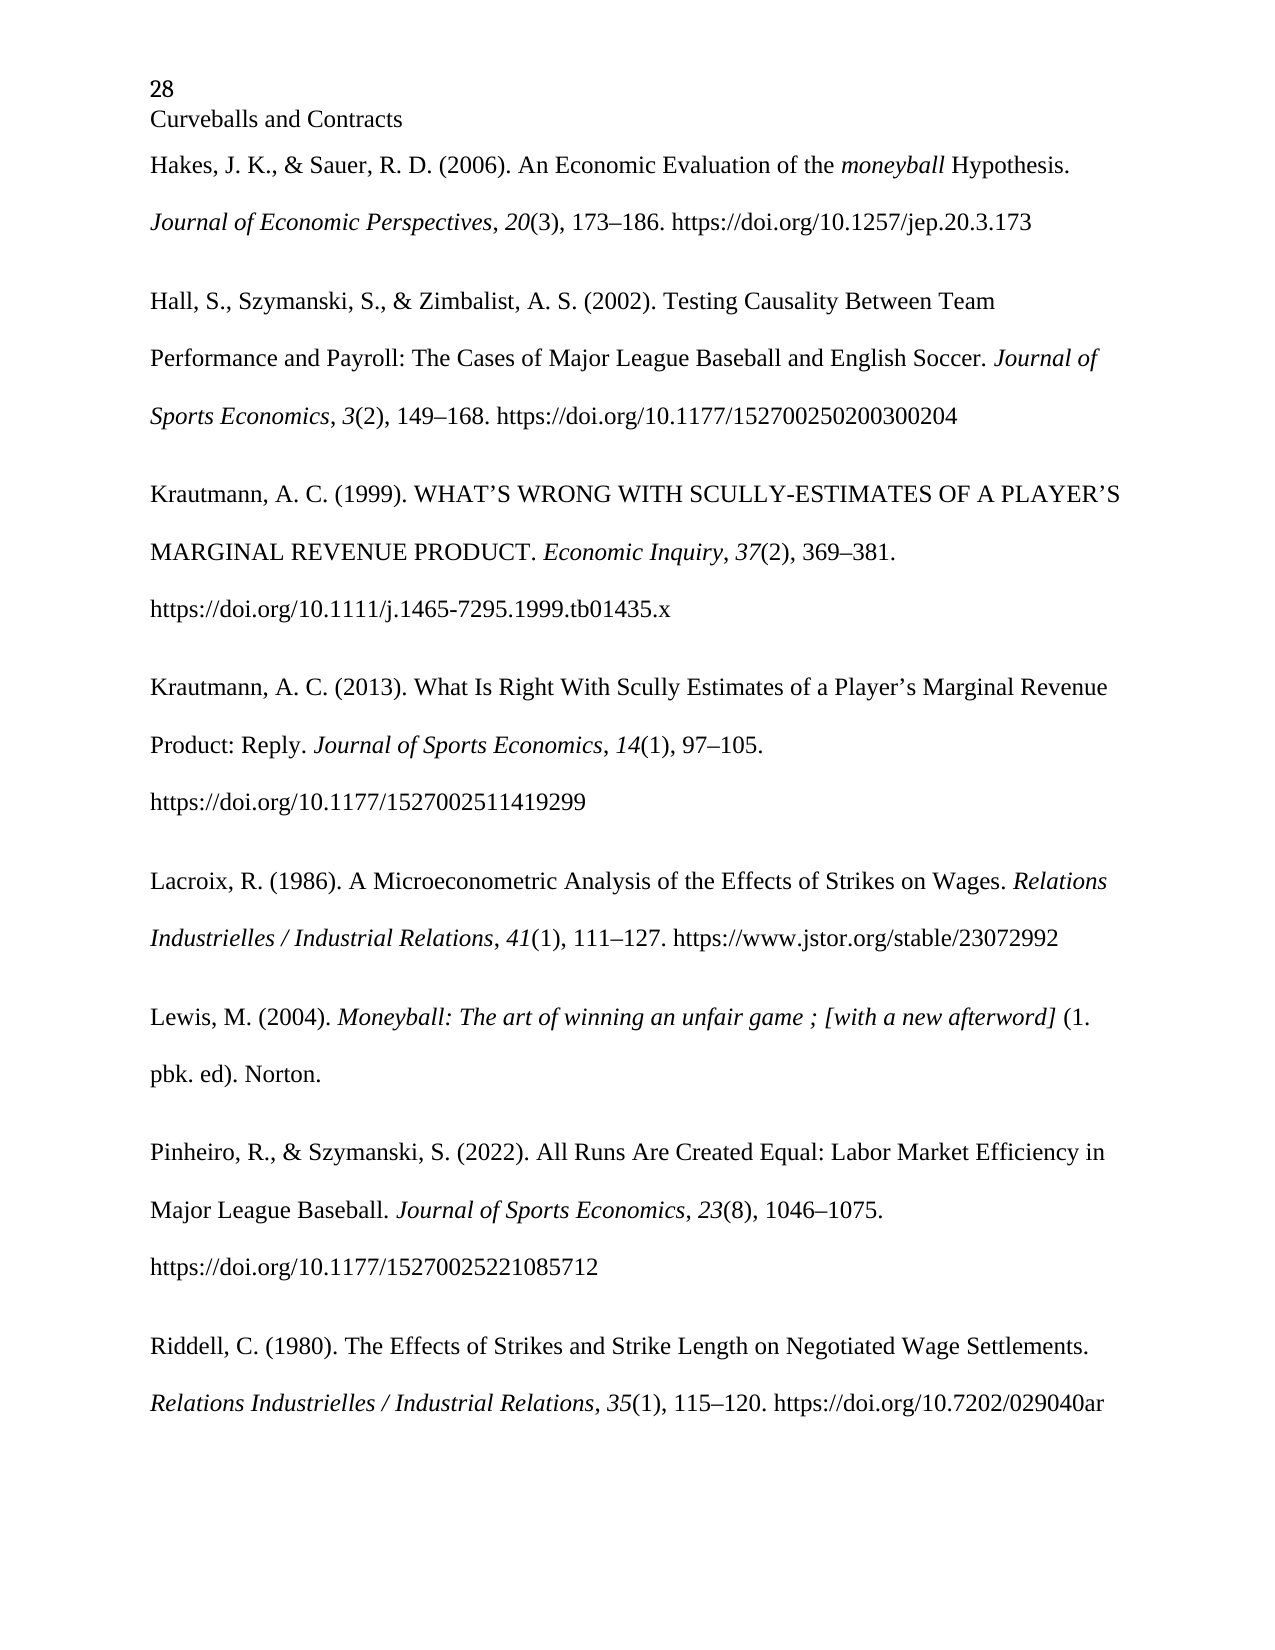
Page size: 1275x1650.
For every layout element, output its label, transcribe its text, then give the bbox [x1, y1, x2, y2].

text Hakes, J. K., & Sauer, R. D. (2006). An Economic Evaluation of the moneyball Hypothesis. Journal of Economic Perspectives, 20(3), 173–186. https://doi.org/10.1257/jep.20.3.173 [150, 150, 1125, 236]
text Pinheiro, R., & Szymanski, S. (2022). All Runs Are Created Equal: Labor Market Efficiency in Major League Baseball. Journal of Sports Economics, 23(8), 1046–1075. https://doi.org/10.1177/15270025221085712 [150, 1137, 1125, 1281]
text Hall, S., Szymanski, S., & Zimbalist, A. S. (2002). Testing Causality Between Team Performance and Payroll: The Cases of Major League Baseball and English Soccer. Journal of Sports Economics, 3(2), 149–168. https://doi.org/10.1177/152700250200300204 [150, 286, 1125, 429]
text Riddell, C. (1980). The Effects of Strikes and Strike Length on Negotiated Wage Settlements. Relations Industrielles / Industrial Relations, 35(1), 115–120. https://doi.org/10.7202/029040ar [150, 1331, 1125, 1417]
text Lewis, M. (2004). Moneyball: The art of winning an unfair game ; [with a new afterword] (1. pbk. ed). Norton. [150, 1002, 1125, 1088]
text Krautmann, A. C. (2013). What Is Right With Scully Estimates of a Player’s Marginal Revenue Product: Reply. Journal of Sports Economics, 14(1), 97–105. https://doi.org/10.1177/1527002511419299 [150, 672, 1125, 816]
text Krautmann, A. C. (1999). WHAT’S WRONG WITH SCULLY-ESTIMATES OF A PLAYER’S MARGINAL REVENUE PRODUCT. Economic Inquiry, 37(2), 369–381. https://doi.org/10.1111/j.1465-7295.1999.tb01435.x [150, 479, 1125, 623]
text Lacroix, R. (1986). A Microeconometric Analysis of the Effects of Strikes on Wages. Relations Industrielles / Industrial Relations, 41(1), 111–127. https://www.jstor.org/stable/23072992 [150, 866, 1125, 952]
